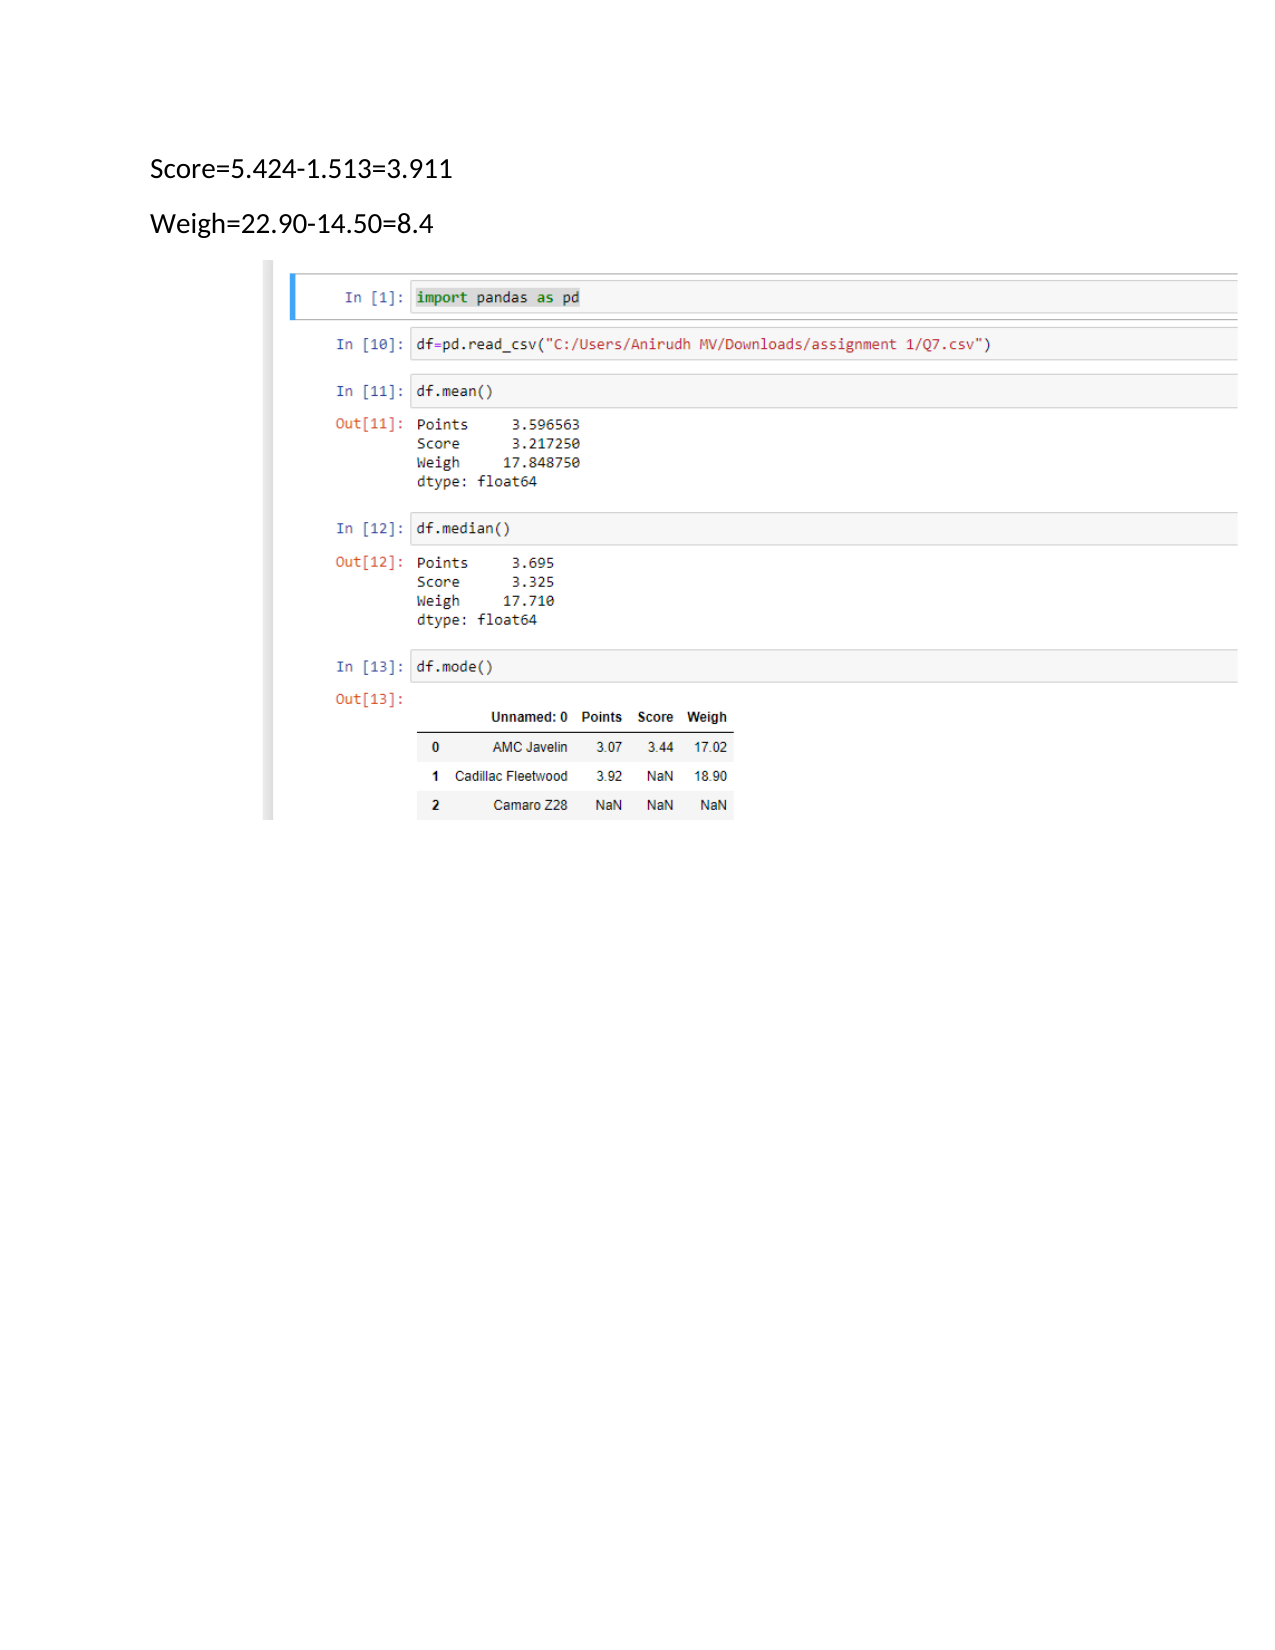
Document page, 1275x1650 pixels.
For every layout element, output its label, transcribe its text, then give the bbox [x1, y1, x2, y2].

picture [262, 260, 1238, 820]
text Weigh=22.90-14.50=8.4 [150, 205, 1125, 241]
text Score=5.424-1.513=3.911 [150, 150, 1125, 186]
